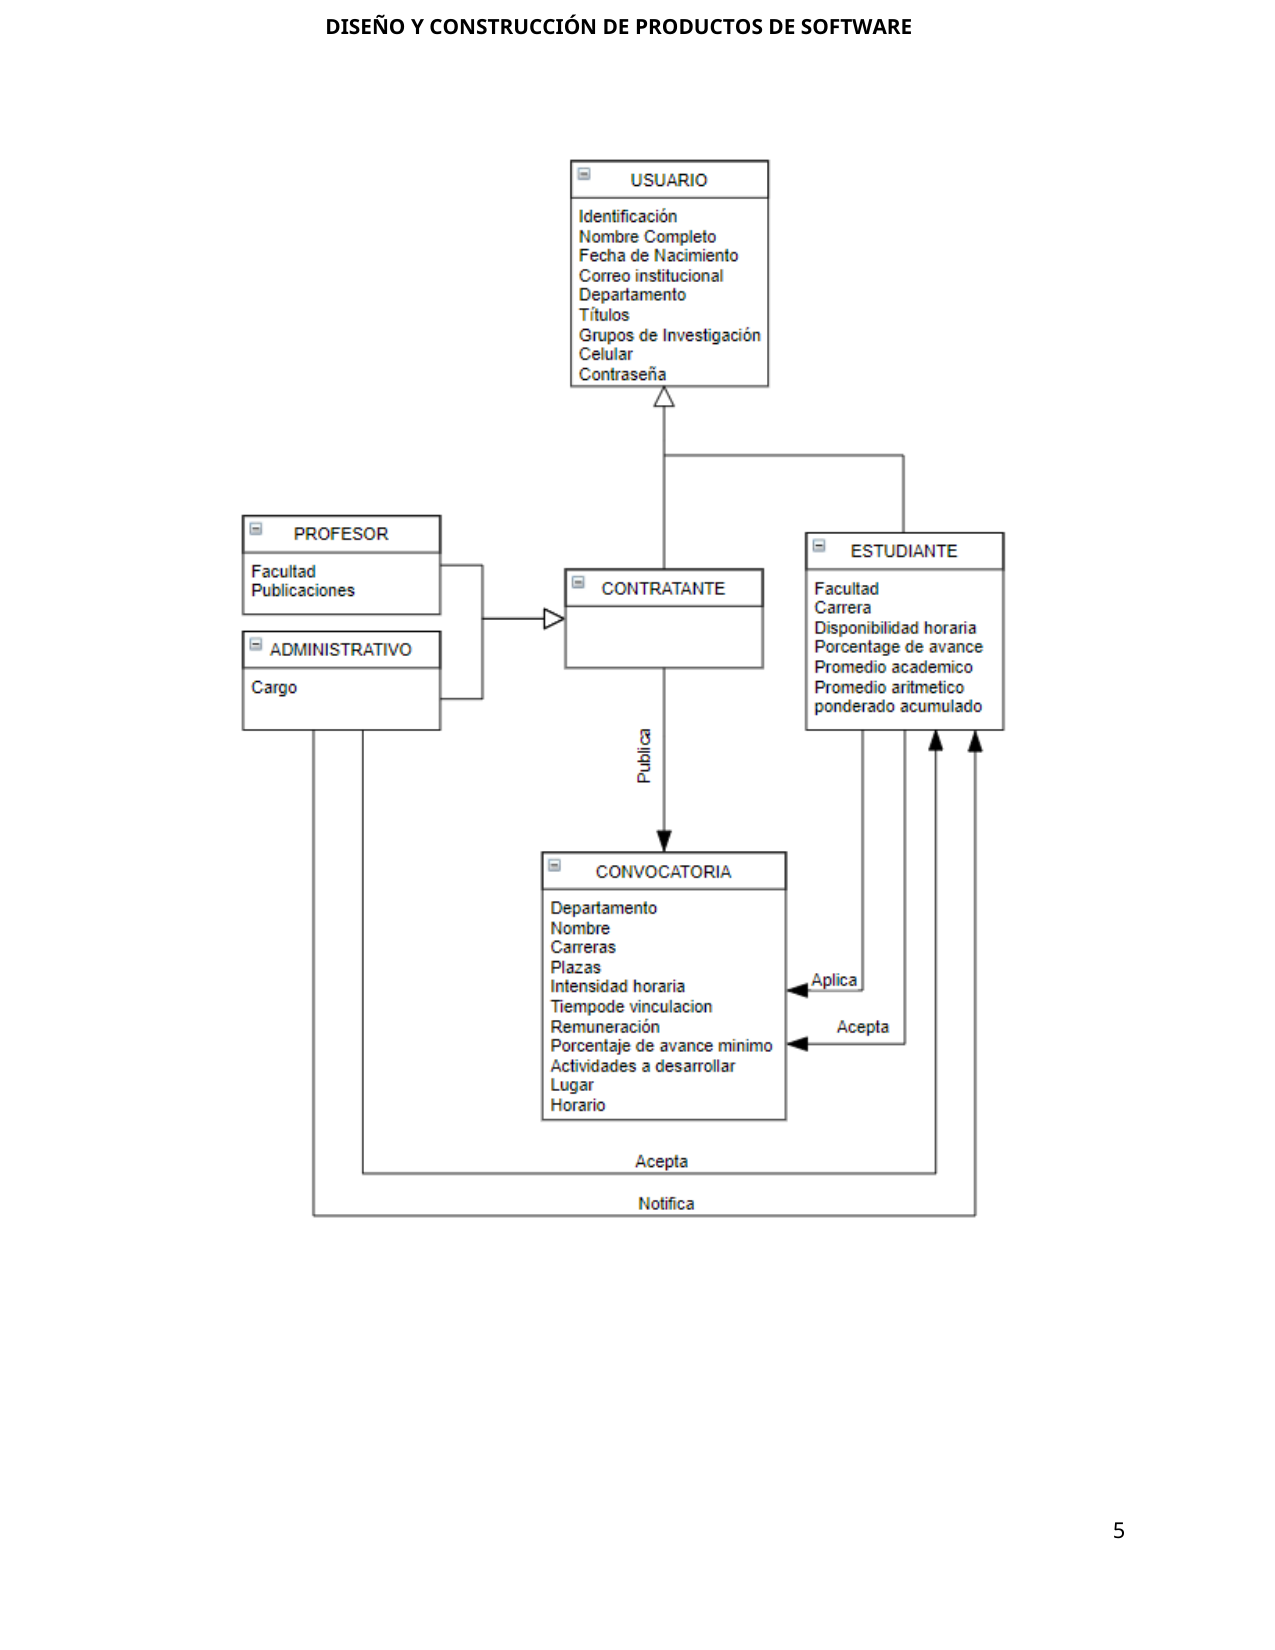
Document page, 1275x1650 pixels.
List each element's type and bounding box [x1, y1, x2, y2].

picture [231, 150, 1021, 1249]
